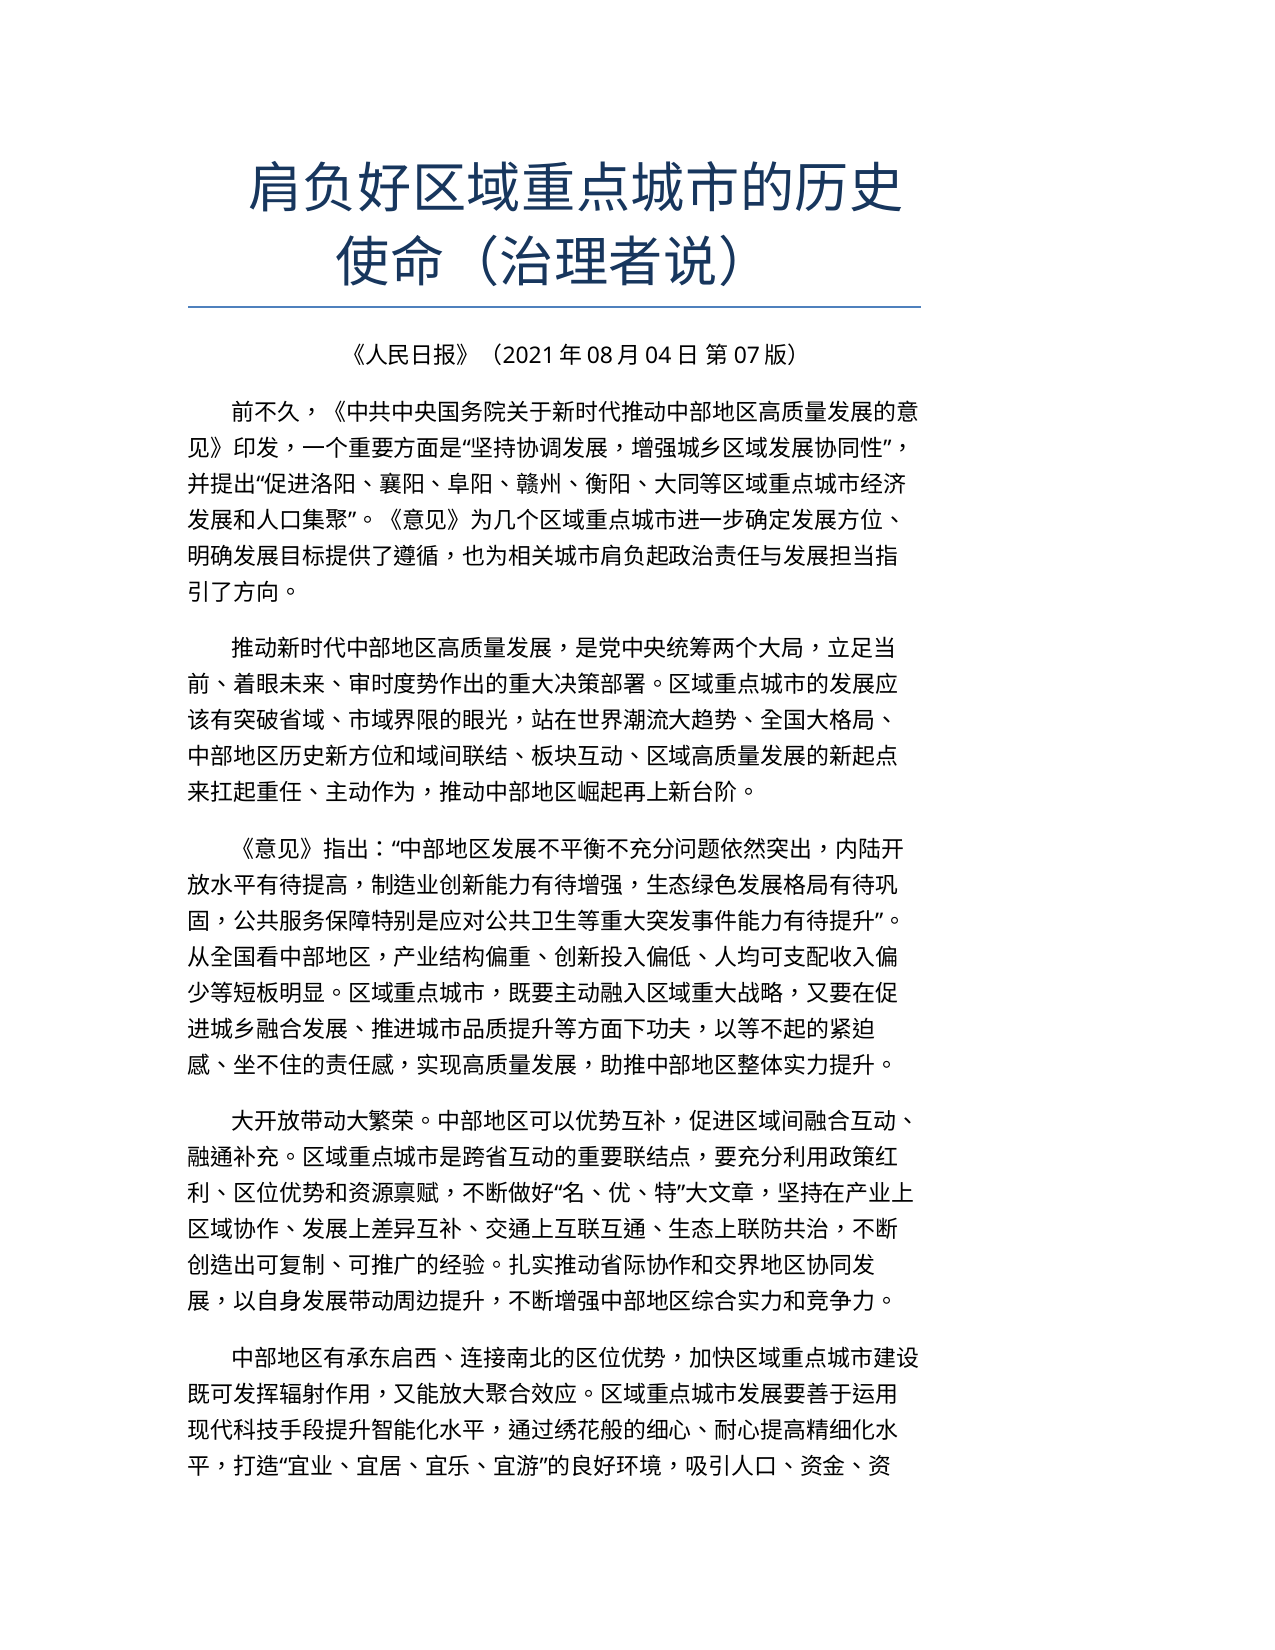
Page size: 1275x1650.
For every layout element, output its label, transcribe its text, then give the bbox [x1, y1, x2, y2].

text 《人民日报》（2021年08月04日 第 07版） [187, 339, 921, 370]
text 推动新时代中部地区高质量发展，是党中央统筹两个大局，立足当前、着眼未来、审时度势作出的重大决策部署。区域重点城市的发展应该有突破省域、市域界限的眼光，站在世界潮流大趋势、全国大格局、中部地区历史新方位和域间联结、板块互动、区域高质量发展的新起点来扛起重任、主动作为，推动中部地区崛起再上新台阶。 [187, 632, 921, 807]
text 《意见》指出：“中部地区发展不平衡不充分问题依然突出，内陆开放水平有待提高，制造业创新能力有待增强，生态绿色发展格局有待巩固，公共服务保障特别是应对公共卫生等重大突发事件能力有待提升”。从全国看中部地区，产业结构偏重、创新投入偏低、人均可支配收入偏少等短板明显。区域重点城市，既要主动融入区域重大战略，又要在促进城乡融合发展、推进城市品质提升等方面下功夫，以等不起的紧迫感、坐不住的责任感，实现高质量发展，助推中部地区整体实力提升。 [187, 833, 921, 1080]
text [187, 1342, 921, 1481]
text 前不久，《中共中央国务院关于新时代推动中部地区高质量发展的意见》印发，一个重要方面是“坚持协调发展，增强城乡区域发展协同性”，并提出“促进洛阳、襄阳、阜阳、赣州、衡阳、大同等区域重点城市经济发展和人口集聚”。《意见》为几个区域重点城市进一步确定发展方位、明确发展目标提供了遵循，也为相关城市肩负起政治责任与发展担当指引了方向。 [187, 396, 921, 607]
text 大开放带动大繁荣。中部地区可以优势互补，促进区域间融合互动、融通补充。区域重点城市是跨省互动的重要联结点，要充分利用政策红利、区位优势和资源禀赋，不断做好“名、优、特”大文章，坚持在产业上区域协作、发展上差异互补、交通上互联互通、生态上联防共治，不断创造出可复制、可推广的经验。扎实推动省际协作和交界地区协同发展，以自身发展带动周边提升，不断增强中部地区综合实力和竞争力。 [187, 1105, 921, 1316]
title 肩负好区域重点城市的历史使命（治理者说） [187, 150, 921, 308]
